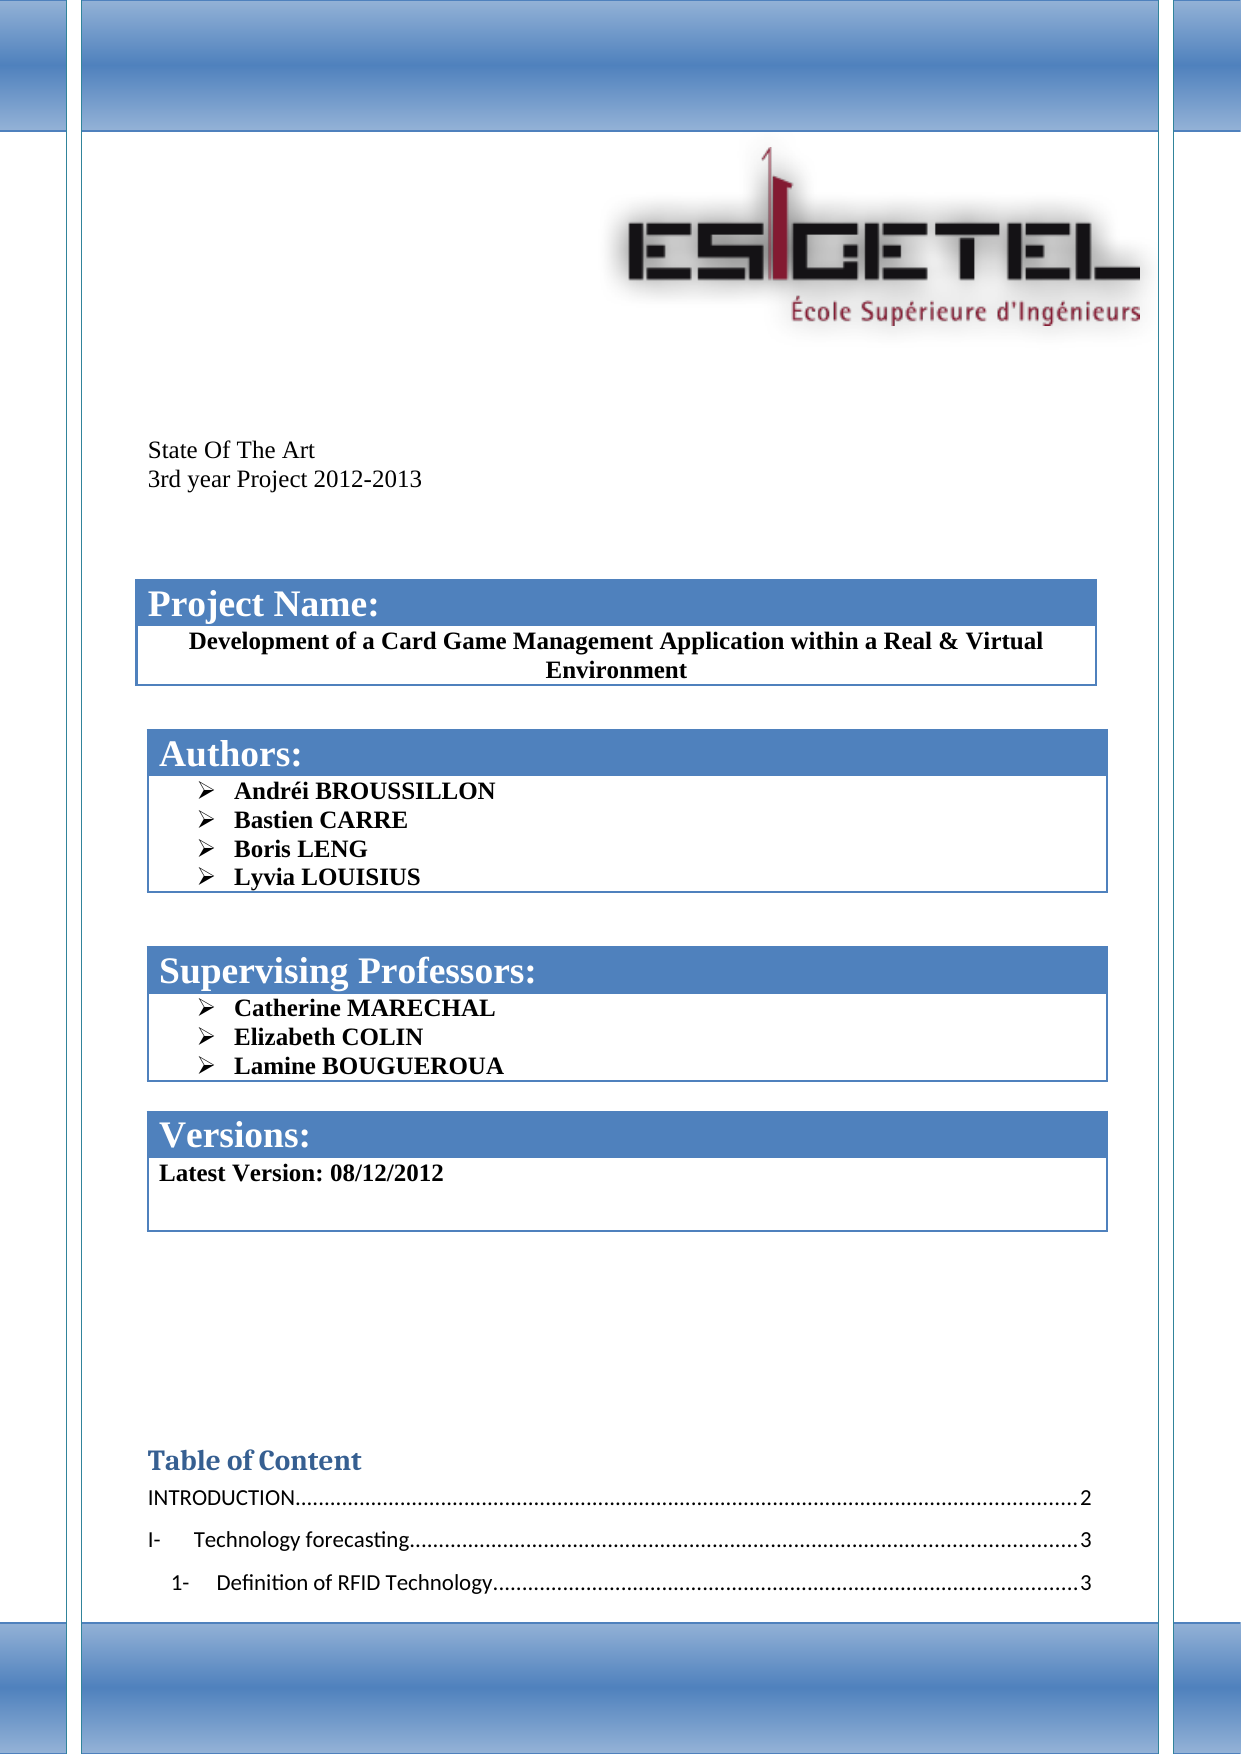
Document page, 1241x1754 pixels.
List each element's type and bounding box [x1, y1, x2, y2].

picture [628, 147, 1140, 326]
